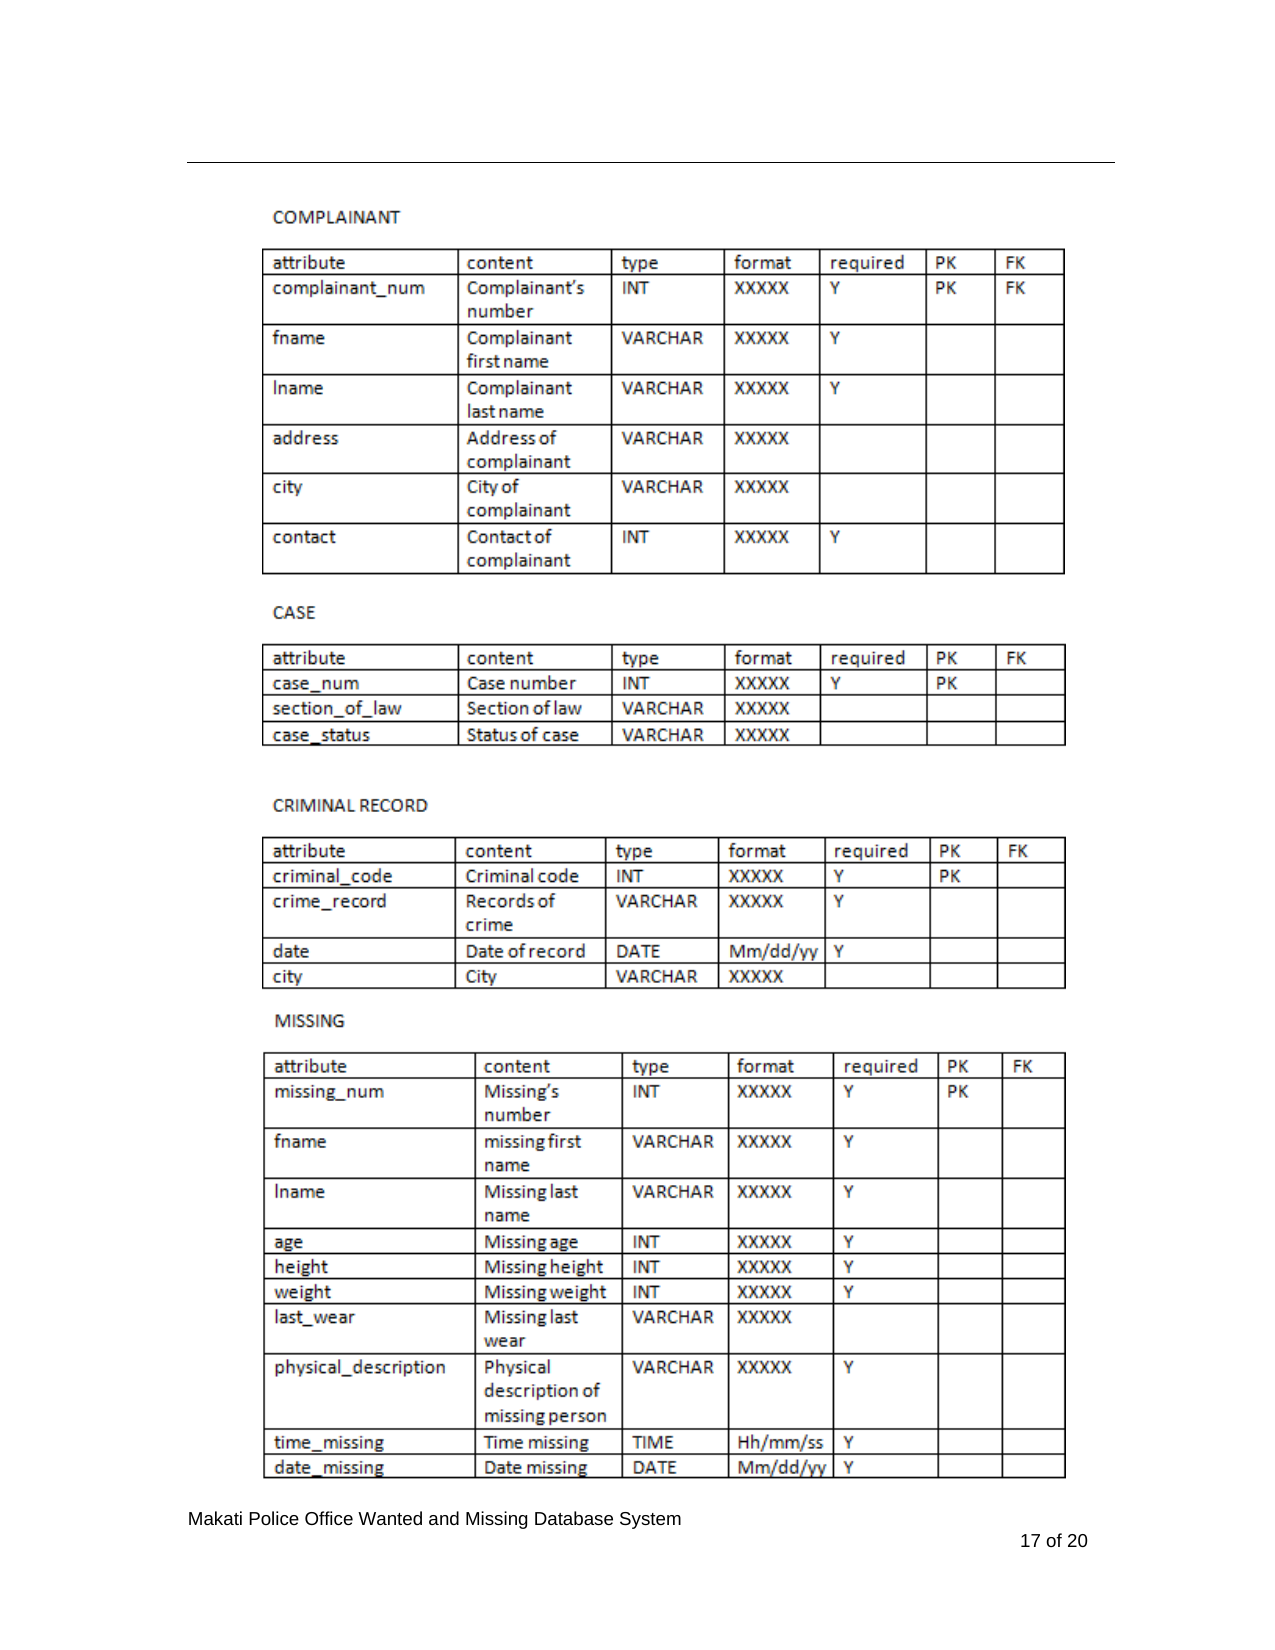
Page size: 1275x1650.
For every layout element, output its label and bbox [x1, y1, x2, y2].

picture [262, 194, 1066, 1499]
